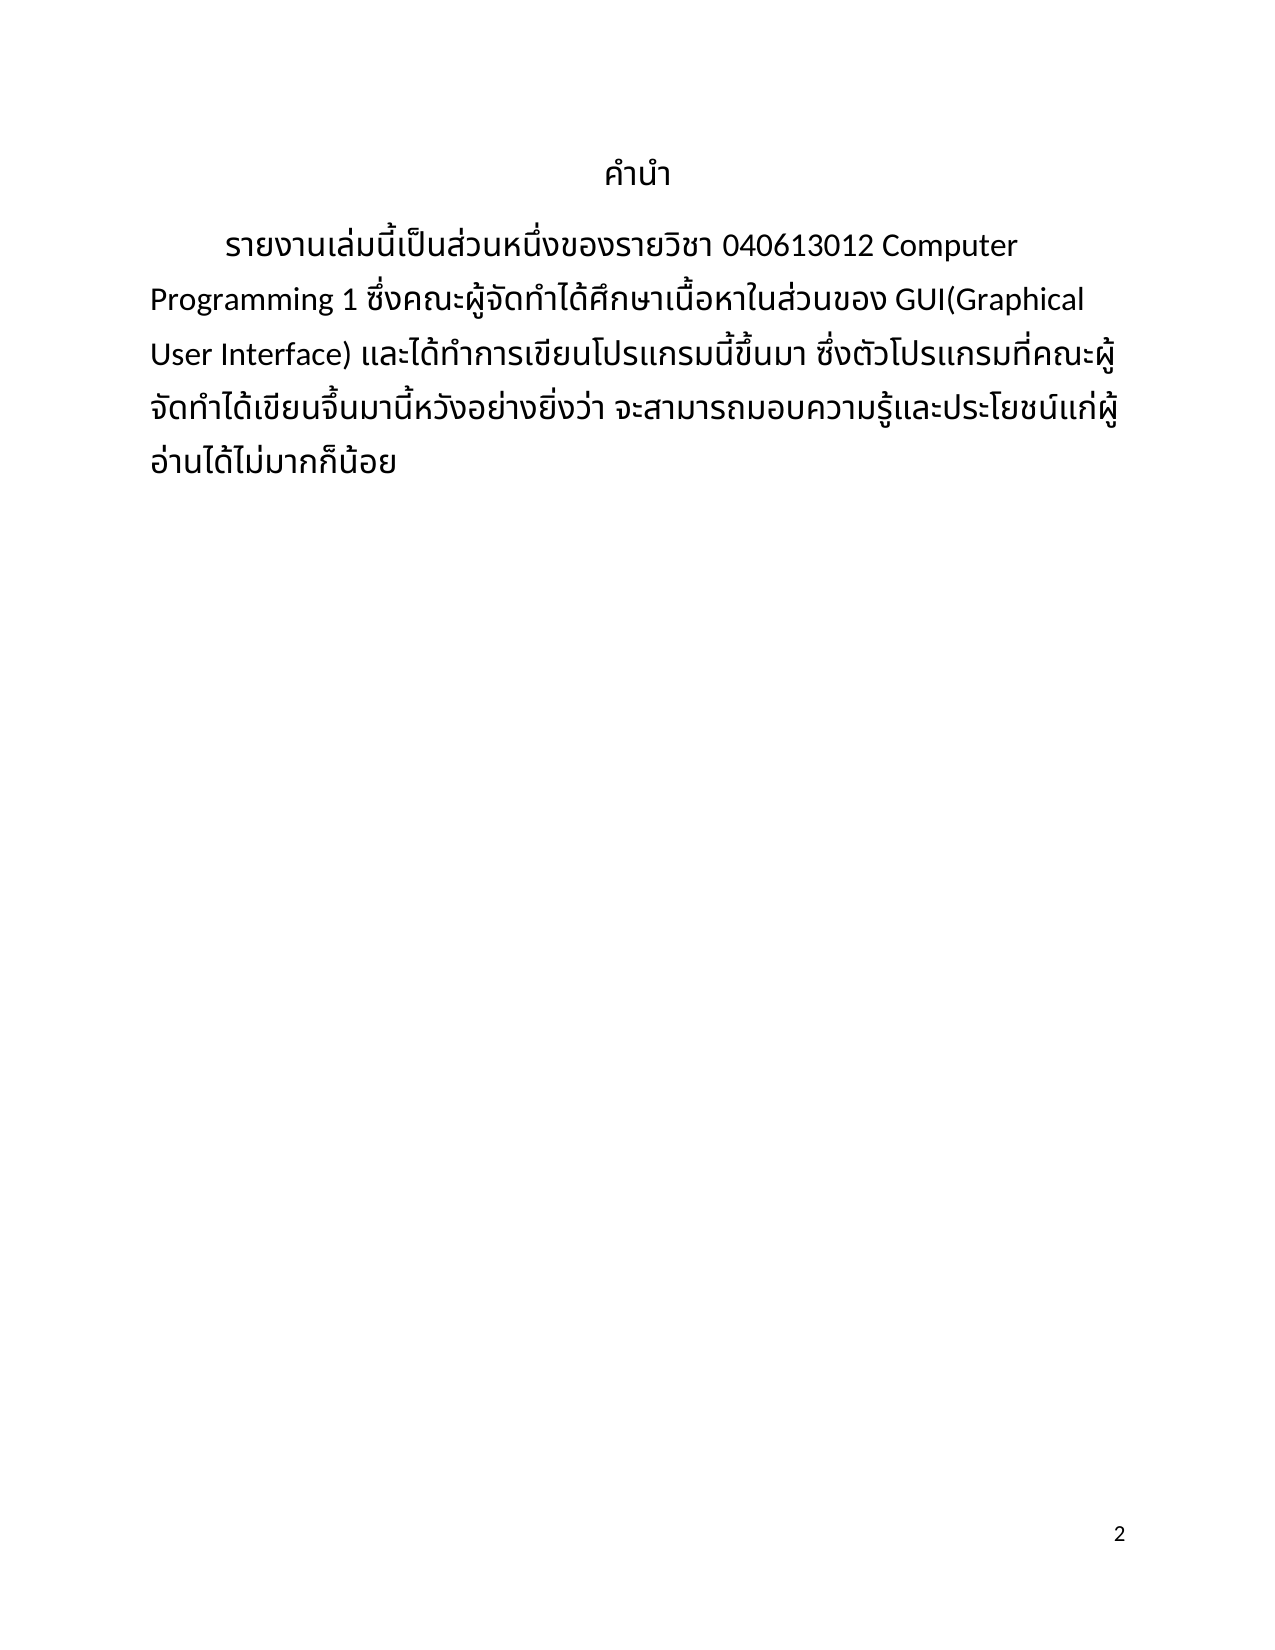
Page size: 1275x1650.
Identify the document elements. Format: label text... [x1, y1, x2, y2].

text รายงานเล่มนี้เป็นส่วนหนึ่งของรายวิชา 040613012 Computer Programming 1 ซึ่งคณะผู้จัดทำได้ศึกษาเนื้อหาในส่วนของGUI(Graphical User Interface) และได้ทำการเขียนโปรแกรมนี้ขึ้นมา ซึ่งตัวโปรแกรมที่คณะผู้จัดทำได้เขียนจึ้นมานี้หวังอย่างยิ่งว่า จะสามารถมอบความรู้และประโยชน์แก่ผู้อ่านได้ไม่มากก็น้อย [150, 221, 1125, 489]
text คำนำ [150, 150, 1125, 200]
